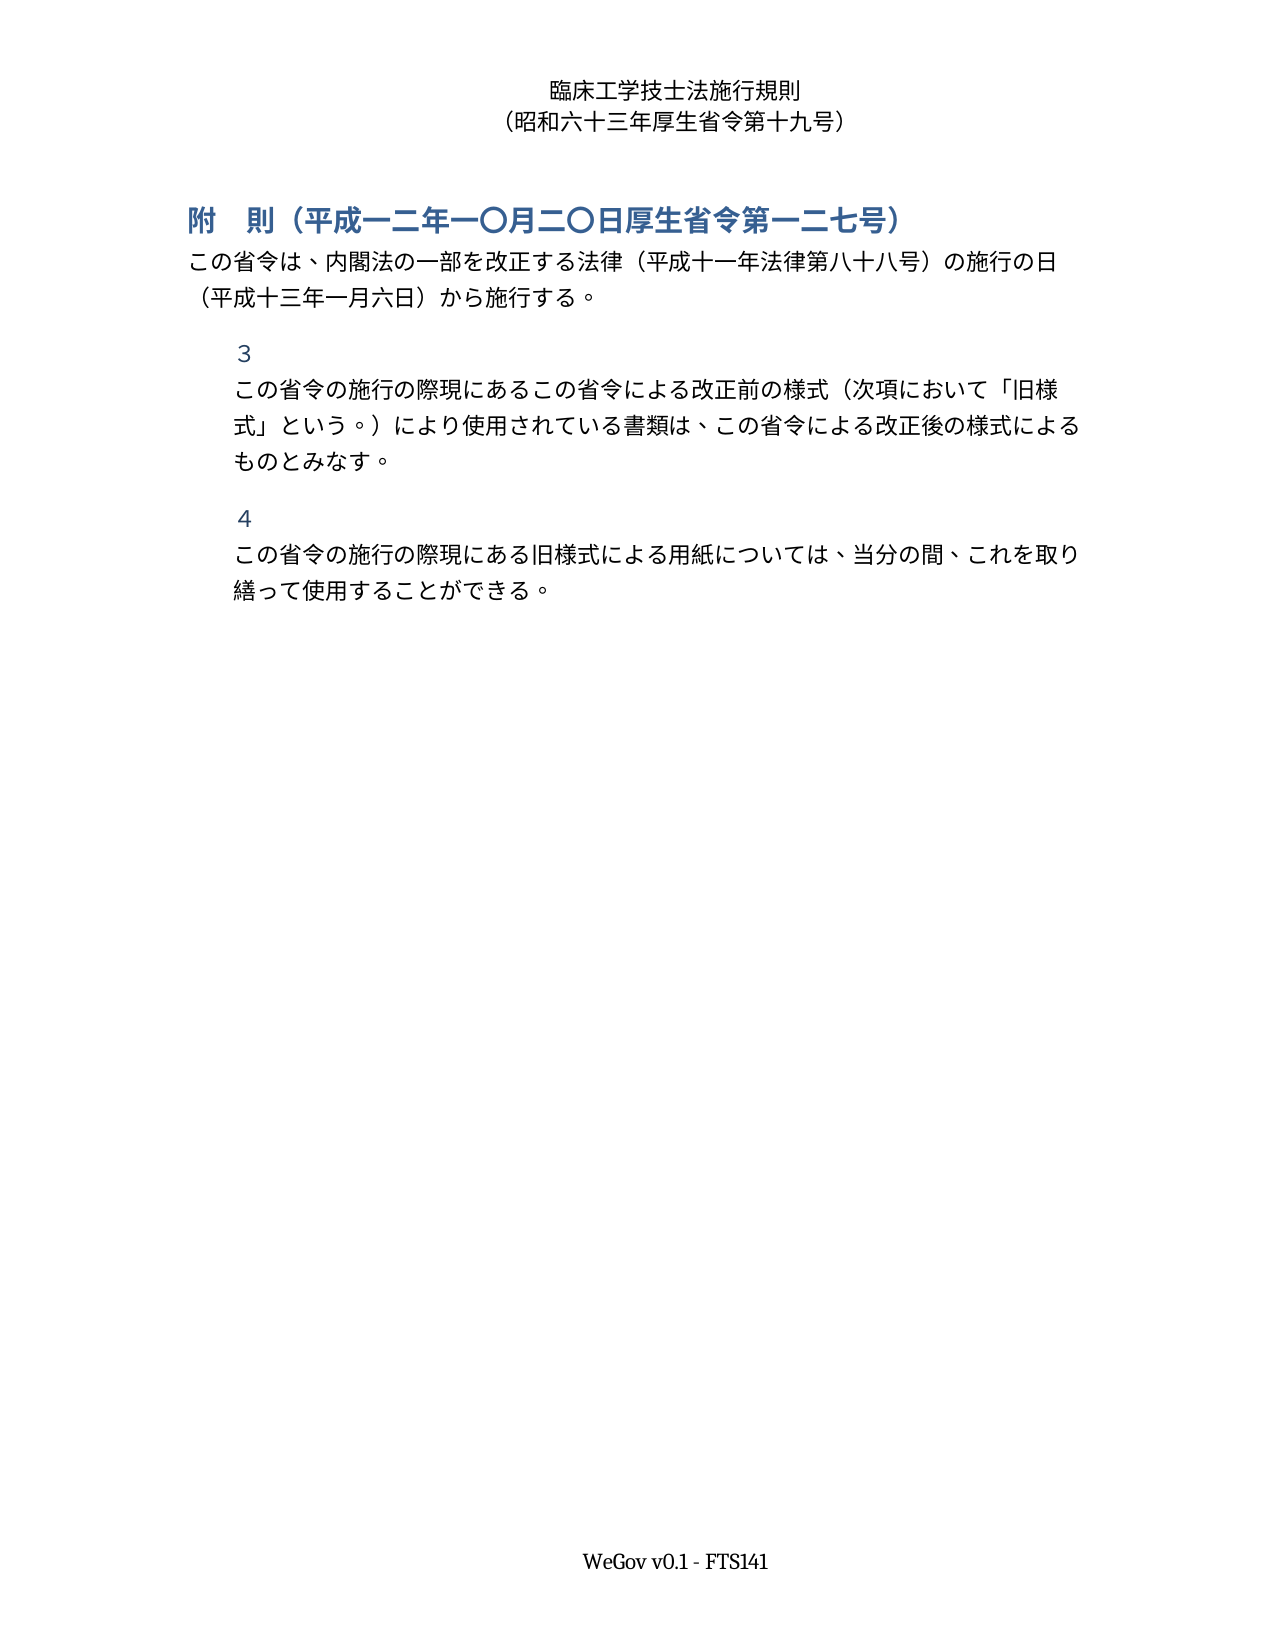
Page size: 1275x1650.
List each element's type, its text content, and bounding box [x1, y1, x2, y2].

text この省令は、内閣法の一部を改正する法律（平成十一年法律第八十八号）の施行の日（平成十三年一月六日）から施行する。 [187, 246, 1087, 313]
text この省令の施行の際現にある旧様式による用紙については、当分の間、これを取り繕って使用することができる。 [233, 539, 1087, 606]
text この省令の施行の際現にあるこの省令による改正前の様式（次項において「旧様式」という。）により使用されている書類は、この省令による改正後の様式によるものとみなす。 [233, 374, 1087, 477]
subtitle ４ [233, 503, 1087, 534]
subtitle 附 則（平成一二年一〇月二〇日厚生省令第一二七号） [187, 200, 1087, 240]
subtitle ３ [233, 338, 1087, 369]
